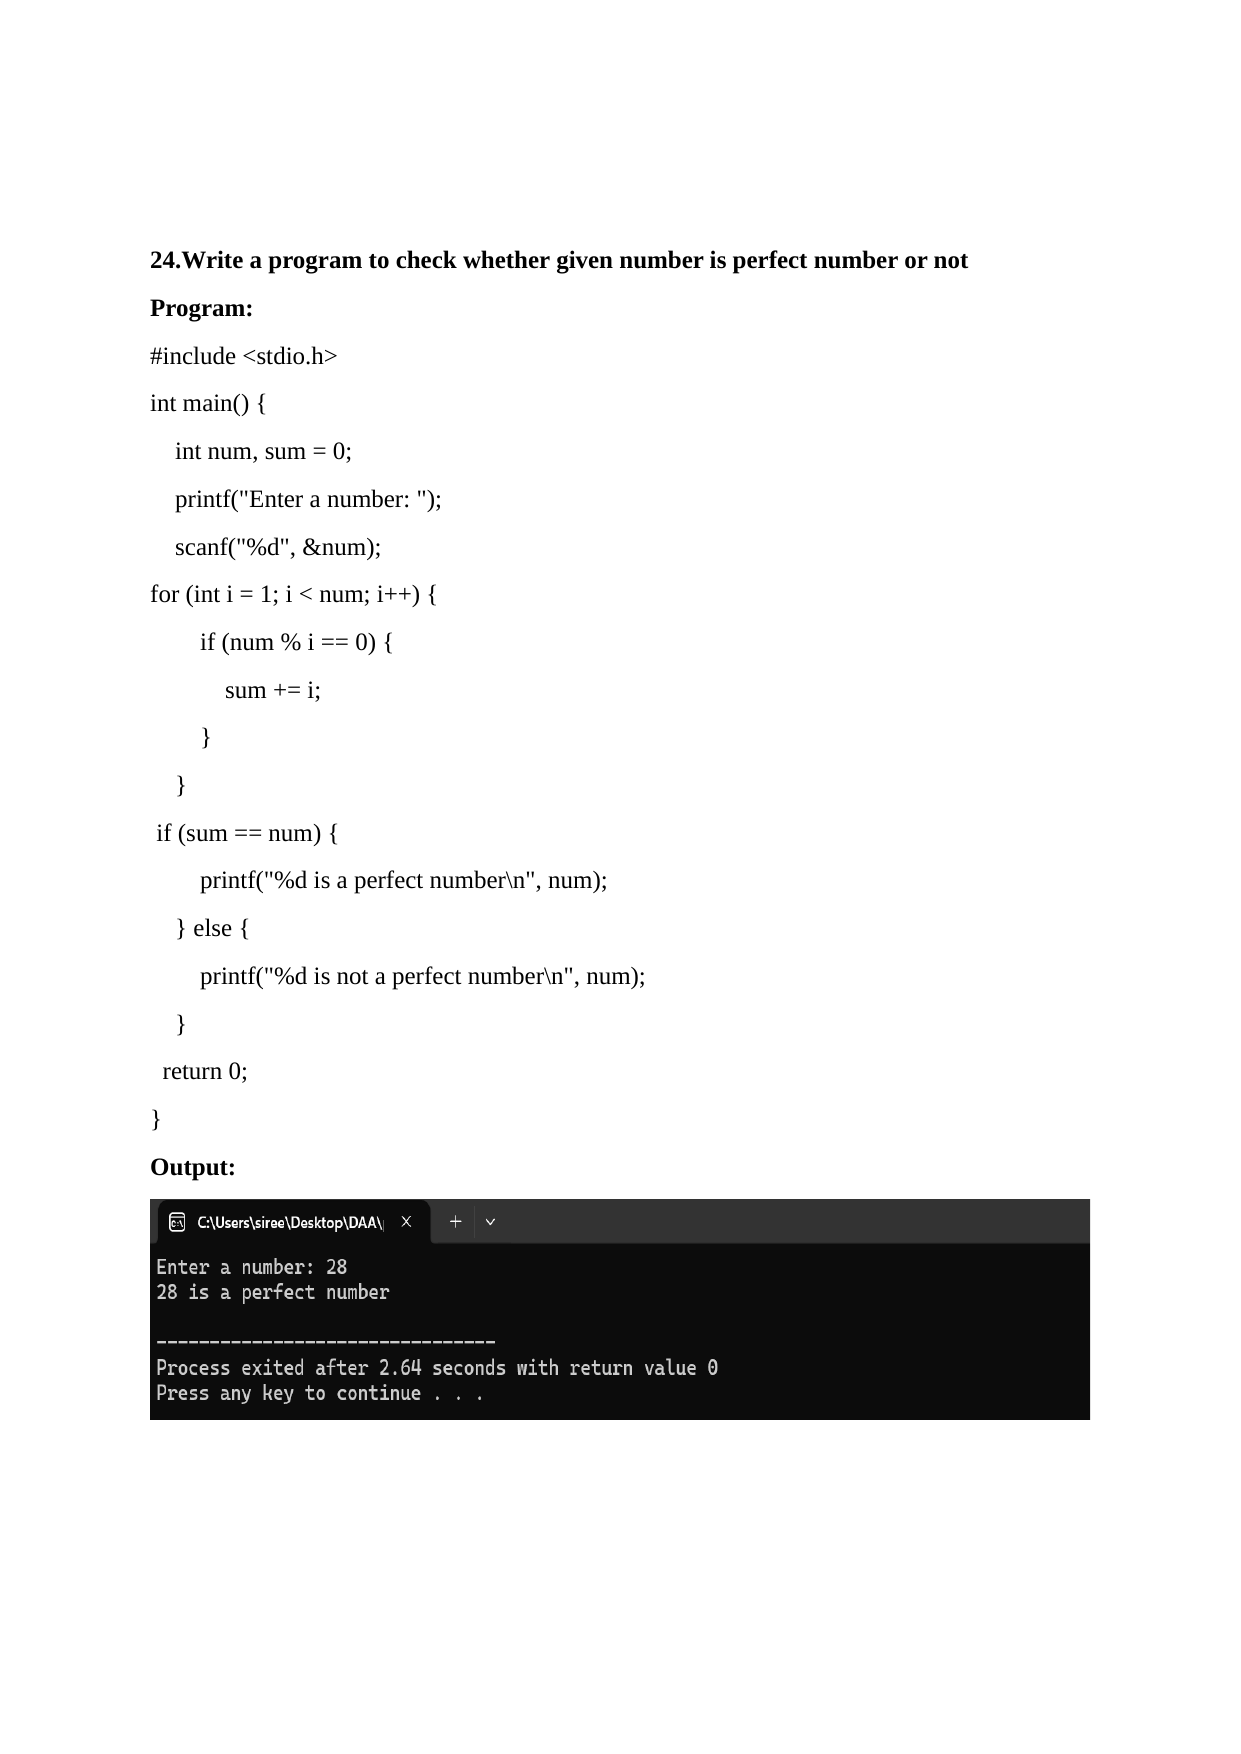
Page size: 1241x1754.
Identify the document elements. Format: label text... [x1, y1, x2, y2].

text } [150, 770, 1090, 799]
picture [150, 1199, 1091, 1420]
text int num, sum = 0; [150, 436, 1090, 465]
text } else { [150, 913, 1090, 942]
text #include <stdio.h> [150, 341, 1090, 369]
text } [150, 1104, 1090, 1133]
text Output: [150, 1152, 1090, 1181]
text sum += i; [150, 675, 1090, 703]
text } [150, 1009, 1090, 1037]
text Program: [150, 293, 1090, 322]
text printf("%d is a perfect number\n", num); [150, 866, 1090, 894]
text scanf("%d", &num); [150, 532, 1090, 560]
text return 0; [150, 1056, 1090, 1085]
text printf("%d is not a perfect number\n", num); [150, 961, 1090, 990]
text int main() { [150, 388, 1090, 417]
text printf("Enter a number: "); [150, 484, 1090, 513]
text if (sum == num) { [150, 818, 1090, 847]
text 24.Write a program to check whether given number is perfect number or not [150, 245, 1090, 274]
text } [150, 722, 1090, 751]
text for (int i = 1; i < num; i++) { [150, 579, 1090, 608]
text if (num % i == 0) { [150, 627, 1090, 656]
